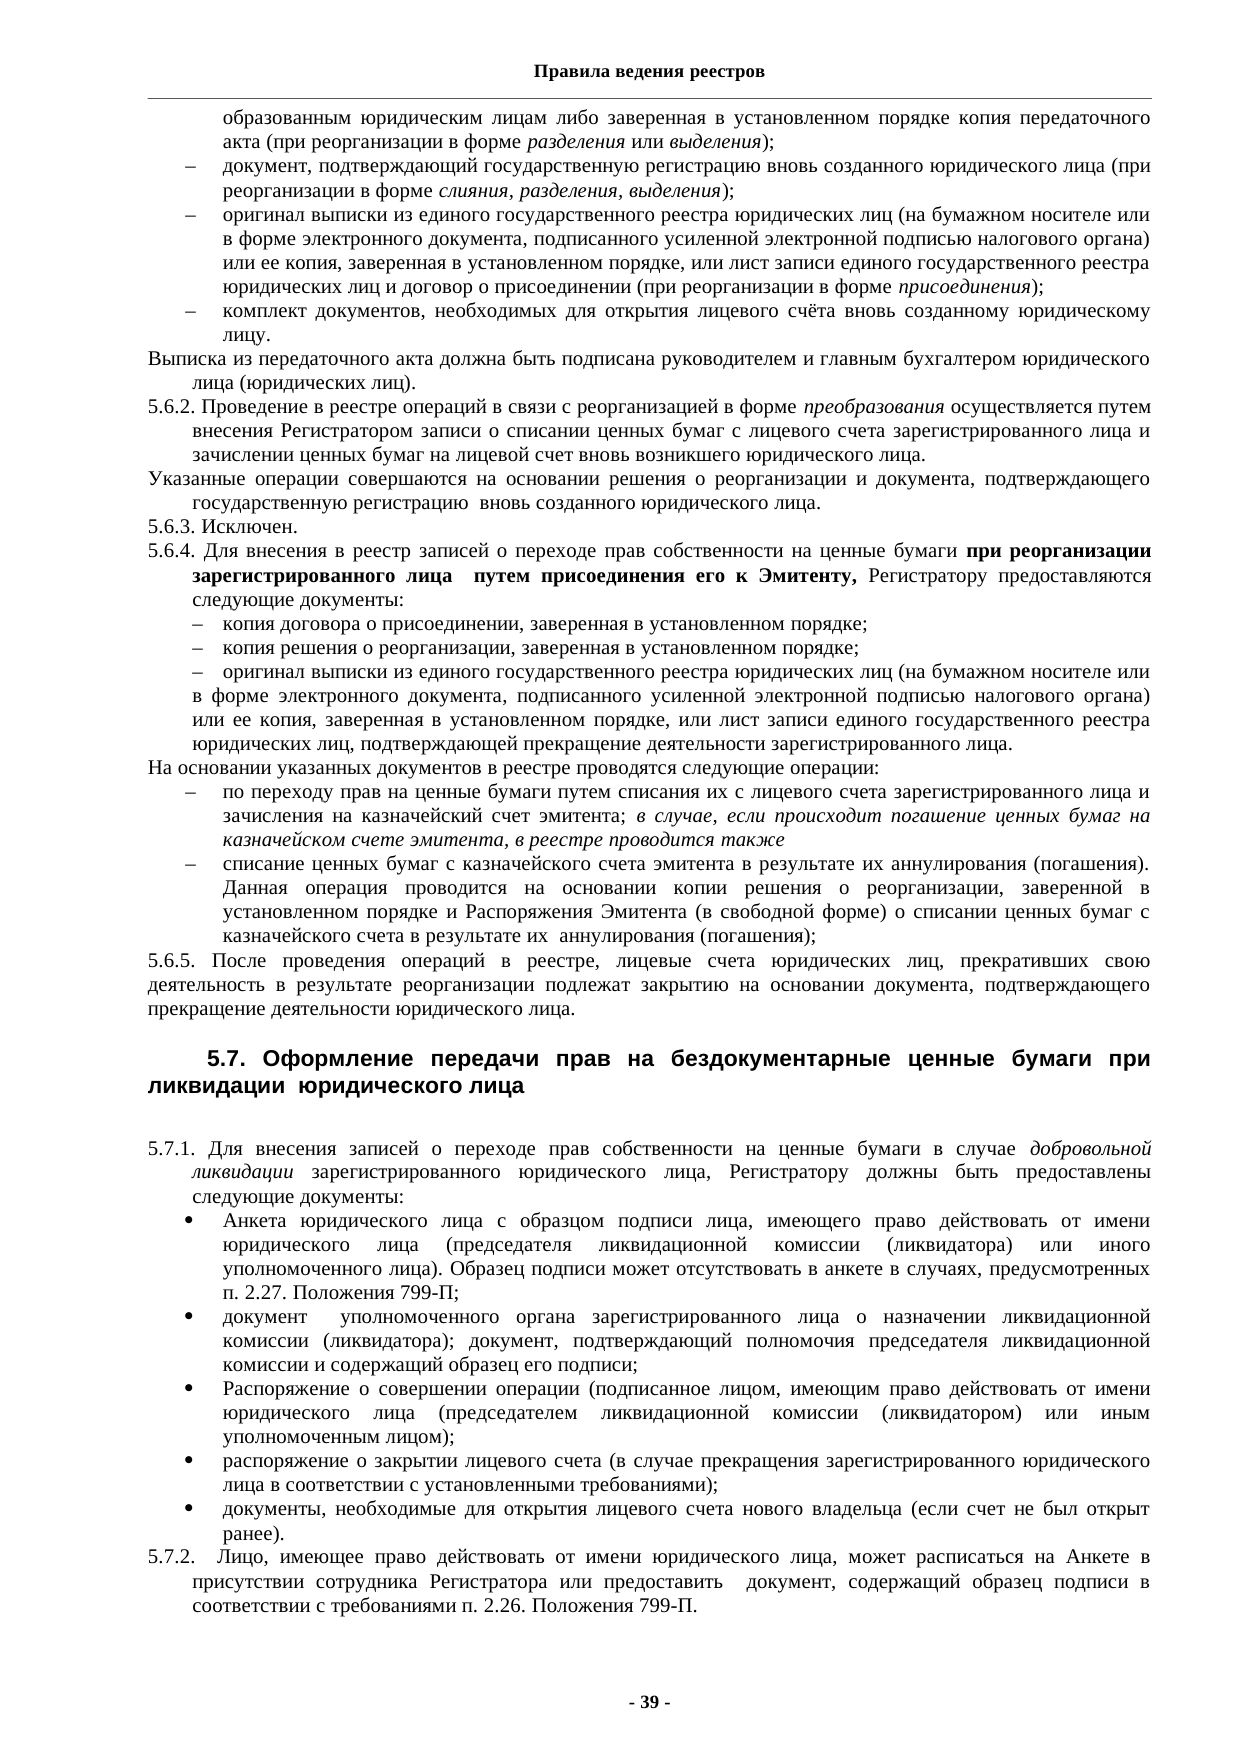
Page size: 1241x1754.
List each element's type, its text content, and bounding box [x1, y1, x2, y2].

list списание ценных бумаг с казначейского счета эмитента в результате их аннулирования (погашения). Данная операция проводится на основании копии решения о реорганизации, заверенной в установленном порядке и Распоряжения Эмитента (в свободной форме) о списании ценных бумаг с казначейского счета в результате их аннулирования (погашения); [185, 851, 1152, 947]
list копия договора о присоединении, заверенная в установленном порядке; [192, 611, 1152, 634]
text Указанные операции совершаются на основании решения о реорганизации и документа, подтверждающего государственную регистрацию вновь созданного юридического лица. [148, 466, 1152, 514]
list Анкета юридического лица с образцом подписи лица, имеющего право действовать от имени юридического лица (председателя ликвидационной комиссии (ликвидатора) или иного уполномоченного лица). Образец подписи может отсутствовать в анкете в случаях, предусмотренных п. 2.27. Положения 799-П; [185, 1207, 1152, 1304]
text Выписка из передаточного акта должна быть подписана руководителем и главным бухгалтером юридического лица (юридических лиц). [148, 346, 1152, 394]
list копия решения о реорганизации, заверенная в установленном порядке; [192, 634, 1152, 659]
list документ, подтверждающий государственную регистрацию вновь созданного юридического лица (при реорганизации в форме слияния, разделения, выделения); [185, 153, 1152, 201]
text 5.7.1. Для внесения записей о переходе прав собственности на ценные бумаги в случае добровольной ликвидации зарегистрированного юридического лица, Регистратору должны быть предоставлены следующие документы: [148, 1135, 1152, 1207]
subtitle 5.7. Оформление передачи прав на бездокументарные ценные бумаги при ликвидации юридического лица [148, 1044, 1152, 1099]
list распоряжение о закрытии лицевого счета (в случае прекращения зарегистрированного юридического лица в соответствии с установленными требованиями); [185, 1448, 1152, 1496]
text 5.6.4. Для внесения в реестр записей о переходе прав собственности на ценные бумаги при реорганизации зарегистрированного лица путем присоединения его к Эмитенту, Регистратору предоставляются следующие документы: [148, 538, 1152, 611]
list оригинал выписки из единого государственного реестра юридических лиц (на бумажном носителе или в форме электронного документа, подписанного усиленной электронной подписью налогового органа) или ее копия, заверенная в установленном порядке, или лист записи единого государственного реестра юридических лиц и договор о присоединении (при реорганизации в форме присоединения); [185, 201, 1152, 298]
text 5.6.2. Проведение в реестре операций в связи с реорганизацией в форме преобразования осуществляется путем внесения Регистратором записи о списании ценных бумаг с лицевого счета зарегистрированного лица и зачислении ценных бумаг на лицевой счет вновь возникшего юридического лица. [148, 394, 1152, 466]
text На основании указанных документов в реестре проводятся следующие операции: [148, 755, 1152, 779]
list по переходу прав на ценные бумаги путем списания их с лицевого счета зарегистрированного лица и зачисления на казначейский счет эмитента; в случае, если происходит погашение ценных бумаг на казначейском счете эмитента, в реестре проводится также [185, 779, 1152, 851]
list комплект документов, необходимых для открытия лицевого счёта вновь созданному юридическому лицу. [185, 298, 1152, 346]
list оригинал выписки из единого государственного реестра юридических лиц (на бумажном носителе или в форме электронного документа, подписанного усиленной электронной подписью налогового органа) или ее копия, заверенная в установленном порядке, или лист записи единого государственного реестра юридических лиц, подтверждающей прекращение деятельности зарегистрированного лица. [192, 659, 1152, 755]
list 5.6.3. Исключен. [148, 514, 1152, 538]
text 5.6.5. После проведения операций в реестре, лицевые счета юридических лиц, прекративших свою деятельность в результате реорганизации подлежат закрытию на основании документа, подтверждающего прекращение деятельности юридического лица. [148, 947, 1152, 1019]
list Распоряжение о совершении операции (подписанное лицом, имеющим право действовать от имени юридического лица (председателем ликвидационной комиссии (ликвидатором) или иным уполномоченным лицом); [185, 1376, 1152, 1448]
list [185, 105, 1152, 153]
text 5.7.2. Лицо, имеющее право действовать от имени юридического лица, может расписаться на Анкете в присутствии сотрудника Регистратора или предоставить документ, содержащий образец подписи в соответствии с требованиями п. 2.26. Положения 799-П. [148, 1544, 1152, 1617]
list документы, необходимые для открытия лицевого счета нового владельца (если счет не был открыт ранее). [185, 1496, 1152, 1544]
list документ уполномоченного органа зарегистрированного лица о назначении ликвидационной комиссии (ликвидатора); документ, подтверждающий полномочия председателя ликвидационной комиссии и содержащий образец его подписи; [185, 1304, 1152, 1376]
